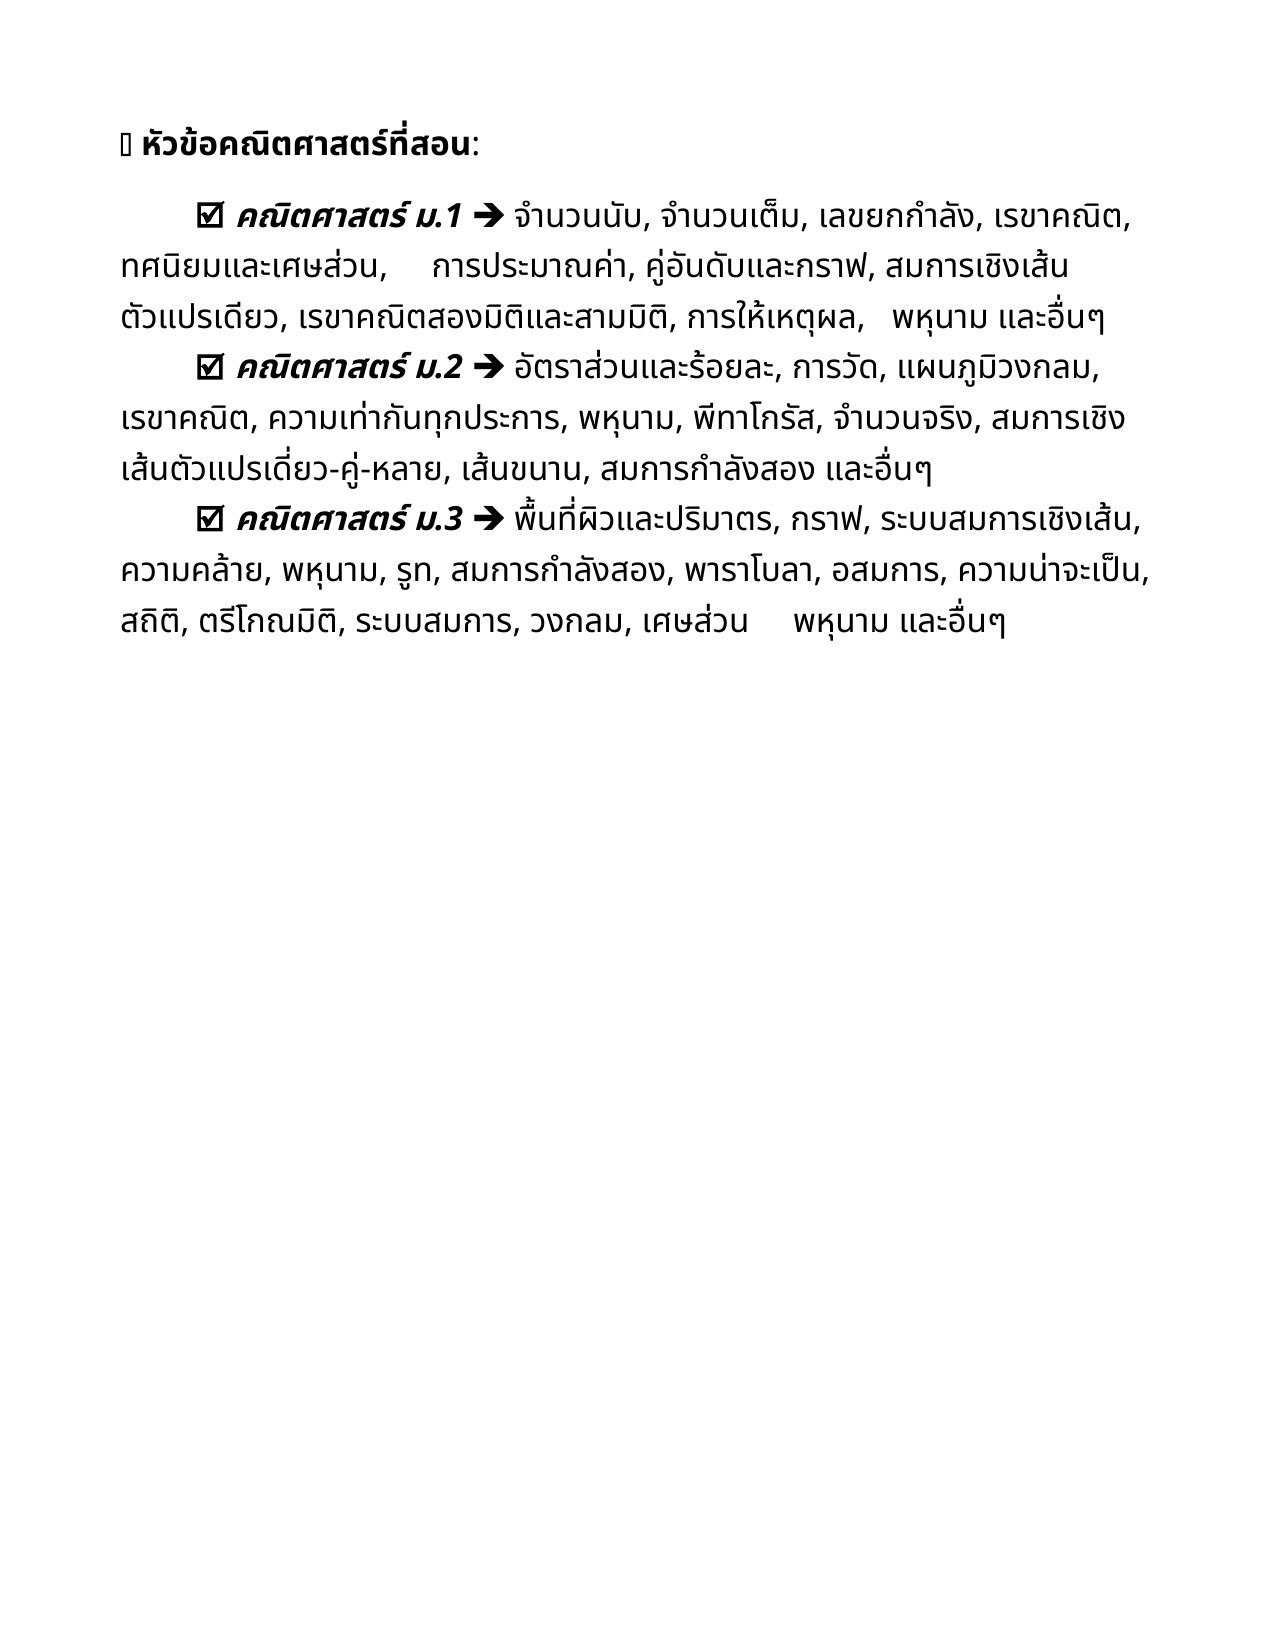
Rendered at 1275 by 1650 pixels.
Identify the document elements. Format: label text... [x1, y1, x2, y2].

text คณิตศาสตร์ ม.2 อัตราส่วนและร้อยละ, การวัด, แผนภูมิวงกลม, เรขาคณิต, ความเท่ากันทุกประการ, พหุนาม, พีทาโกรัส, จำนวนจริง, สมการเชิงเส้นตัวแปรเดี่ยว-คู่-หลาย, เส้นขนาน, สมการกำลังสอง และอื่นๆ [120, 343, 1155, 495]
text คณิตศาสตร์ ม.3 พื้นที่ผิวและปริมาตร, กราฟ, ระบบสมการเชิงเส้น, ความคล้าย, พหุนาม, รูท, สมการกำลังสอง, พาราโบลา, อสมการ, ความน่าจะเป็น, สถิติ, ตรีโกณมิติ, ระบบสมการ, วงกลม, เศษส่วน พหุนาม และอื่นๆ [120, 495, 1155, 647]
text คณิตศาสตร์ ม.1 จำนวนนับ, จำนวนเต็ม, เลขยกกำลัง, เรขาคณิต, ทศนิยมและเศษส่วน, การประมาณค่า, คู่อันดับและกราฟ, สมการเชิงเส้นตัวแปรเดียว, เรขาคณิตสองมิติและสามมิติ, การให้เหตุผล, พหุนาม และอื่นๆ [120, 191, 1155, 343]
text หัวข้อคณิตศาสตร์ที่สอน: [120, 120, 1155, 171]
